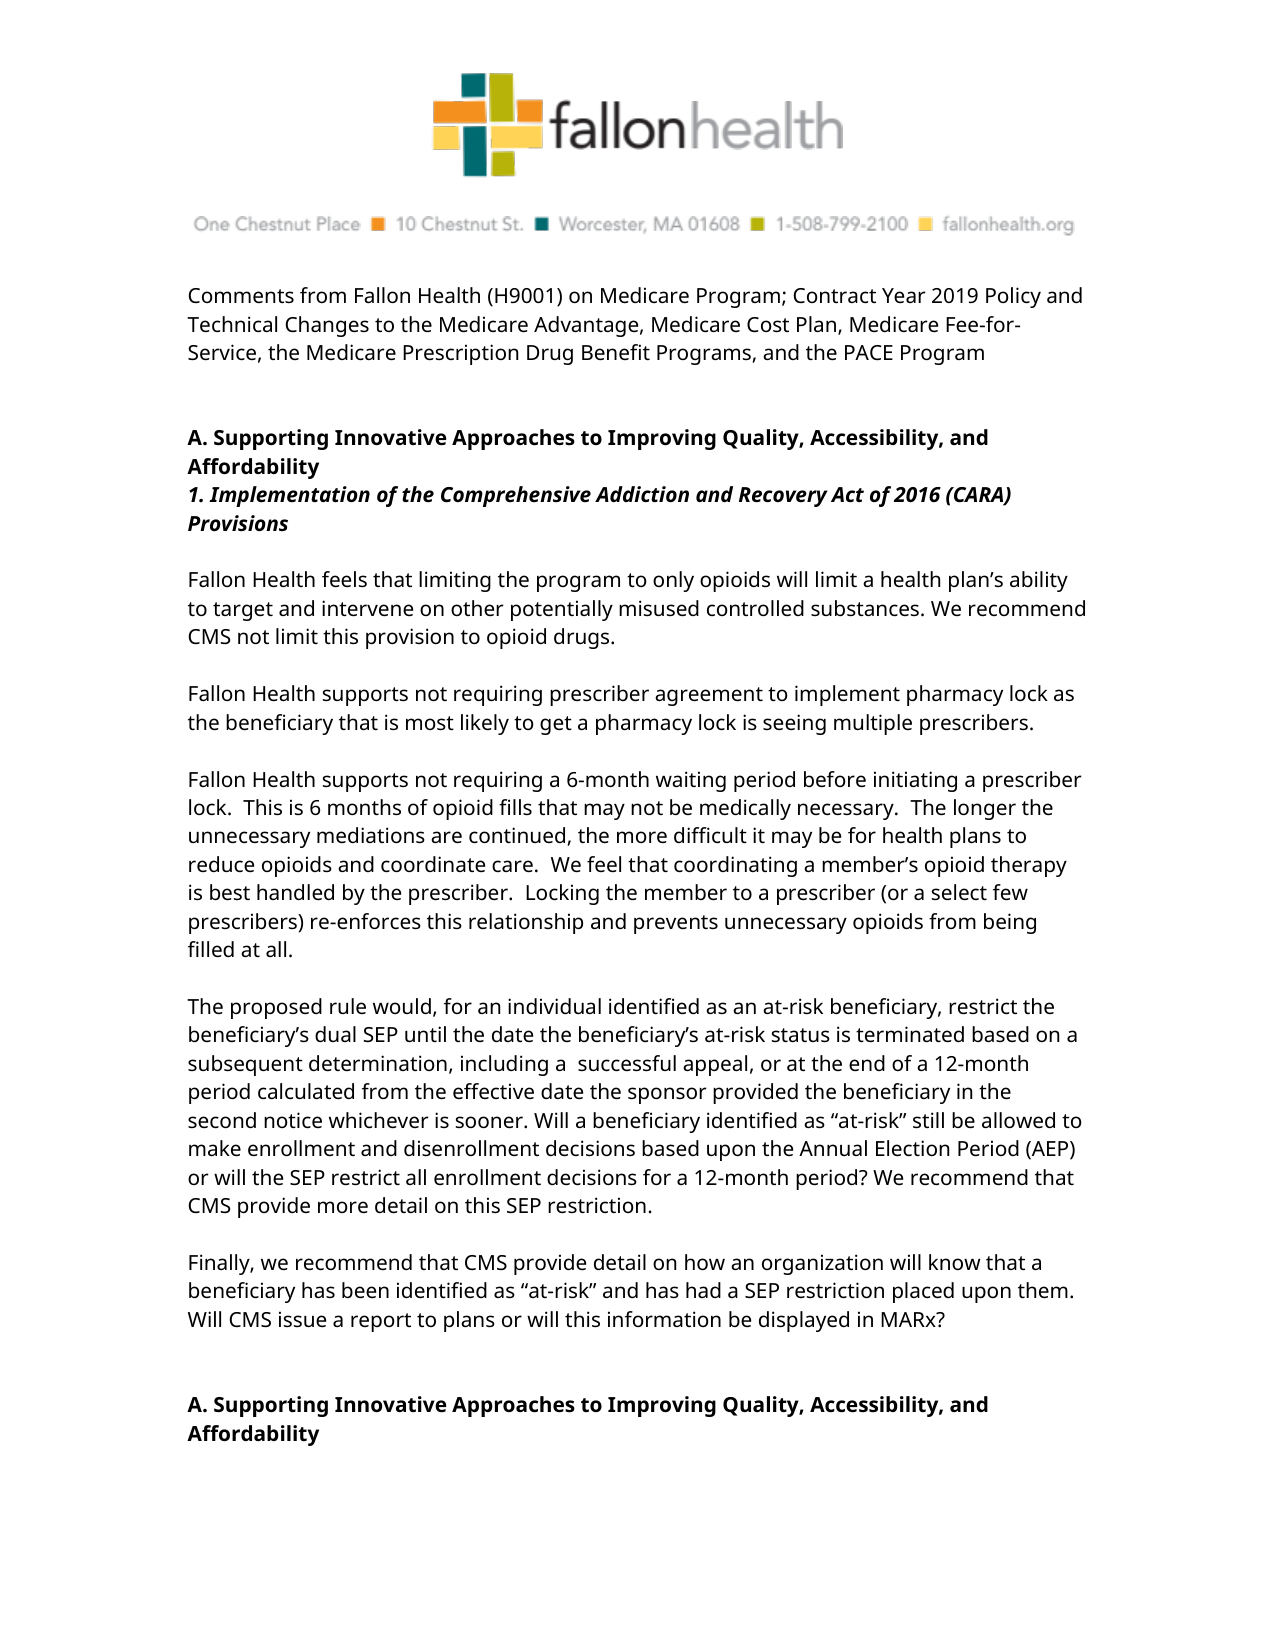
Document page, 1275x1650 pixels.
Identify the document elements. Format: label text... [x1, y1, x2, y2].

text Finally, we recommend that CMS provide detail on how an organization will know that a beneficiary has been identified as “at-risk” and has had a SEP restriction placed upon them. Will CMS issue a report to plans or will this information be displayed in MARx? [187, 1248, 1087, 1333]
text 1. Implementation of the Comprehensive Addiction and Recovery Act of 2016 (CARA) Provisions [187, 480, 1087, 537]
text Fallon Health feels that limiting the program to only opioids will limit a health plan’s ability to target and intervene on other potentially misused controlled substances. We recommend CMS not limit this provision to opioid drugs. [187, 566, 1087, 651]
text A. Supporting Innovative Approaches to Improving Quality, Accessibility, and Affordability [187, 1390, 1087, 1447]
text Fallon Health supports not requiring prescriber agreement to implement pharmacy lock as the beneficiary that is most likely to get a pharmacy lock is seeing multiple prescribers. [187, 679, 1087, 736]
text A. Supporting Innovative Approaches to Improving Quality, Accessibility, and Affordability [187, 423, 1087, 480]
text Fallon Health supports not requiring a 6-month waiting period before initiating a prescriber lock. This is 6 months of opioid fills that may not be medically necessary. The longer the unnecessary mediations are continued, the more difficult it may be for health plans to reduce opioids and coordinate care. We feel that coordinating a member’s opioid therapy is best handled by the prescriber. Locking the member to a prescriber (or a select few prescribers) re-enforces this relationship and prevents unnecessary opioids from being filled at all. [187, 765, 1087, 964]
text Comments from Fallon Health (H9001) on Medicare Program; Contract Year 2019 Policy and Technical Changes to the Medicare Advantage, Medicare Cost Plan, Medicare Fee-for-Service, the Medicare Prescription Drug Benefit Programs, and the PACE Program [187, 281, 1087, 367]
text The proposed rule would, for an individual identified as an at-risk beneficiary, restrict the beneficiary’s dual SEP until the date the beneficiary’s at-risk status is terminated based on a subsequent determination, including a successful appeal, or at the end of a 12-month period calculated from the effective date the sponsor provided the beneficiary in the second notice whichever is sooner. Will a beneficiary identified as “at-risk” still be allowed to make enrollment and disenrollment decisions based upon the Annual Election Period (AEP) or will the SEP restrict all enrollment decisions for a 12-month period? We recommend that CMS provide more detail on this SEP restriction. [187, 992, 1087, 1220]
